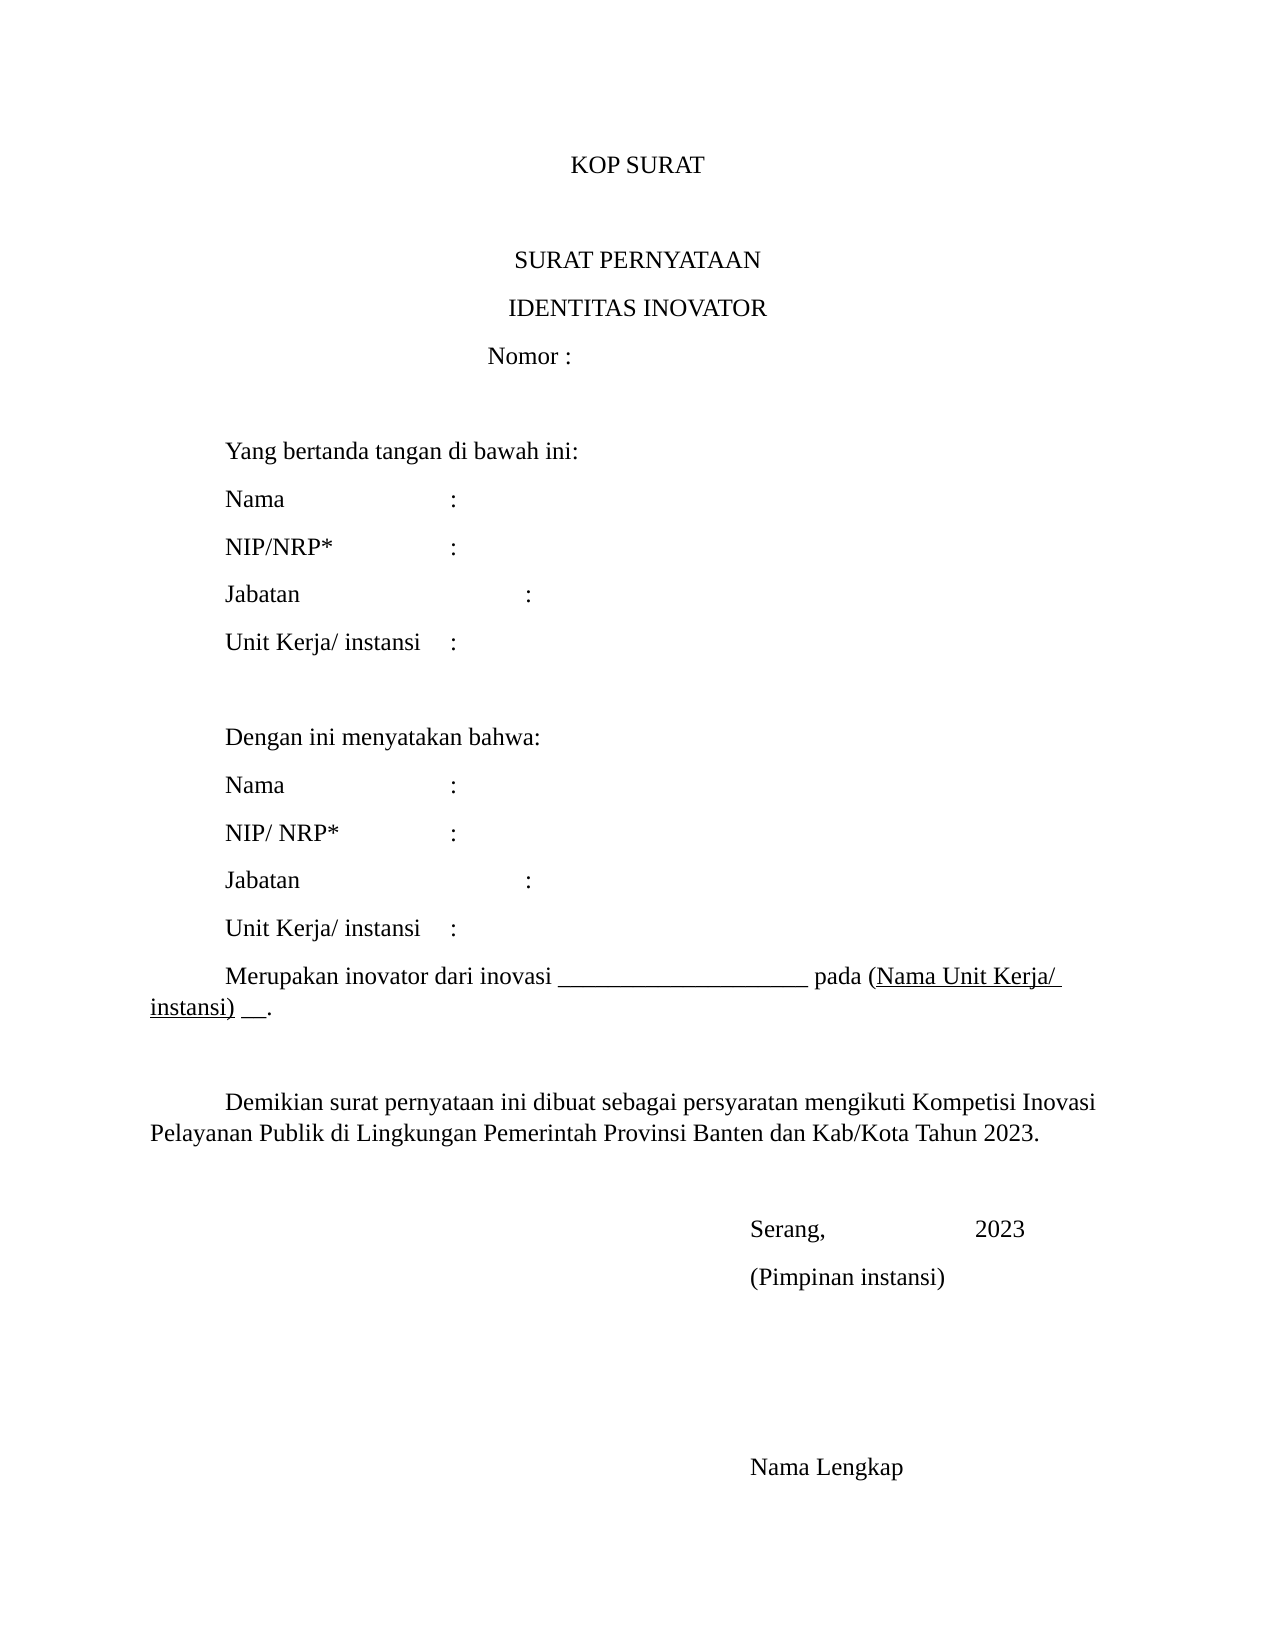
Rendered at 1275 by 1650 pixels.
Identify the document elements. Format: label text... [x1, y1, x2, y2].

text Unit Kerja/ instansi : [150, 627, 1125, 656]
text Demikian surat pernyataan ini dibuat sebagai persyaratan mengikuti Kompetisi Inovasi Pelayanan Publik di Lingkungan Pemerintah Provinsi Banten dan Kab/Kota Tahun 2023. [150, 1087, 1125, 1147]
text Nama : [150, 770, 1125, 799]
text Jabatan : [150, 866, 1125, 894]
text SURAT PERNYATAAN [150, 245, 1125, 274]
text NIP/ NRP* : [150, 818, 1125, 847]
text Nama Lengkap [150, 1452, 1125, 1481]
text Unit Kerja/ instansi : [150, 913, 1125, 942]
text Nama : [150, 484, 1125, 513]
text Jabatan : [150, 579, 1125, 608]
text KOP SURAT [150, 150, 1125, 179]
text NIP/NRP* : [150, 532, 1125, 560]
text Serang, 2023 [150, 1214, 1125, 1243]
text Dengan ini menyatakan bahwa: [150, 722, 1125, 751]
text Nomor : [150, 341, 1125, 369]
text Yang bertanda tangan di bawah ini: [150, 436, 1125, 465]
text IDENTITAS INOVATOR [150, 293, 1125, 322]
text Merupakan inovator dari inovasi ____________________ pada (Nama Unit Kerja/ instansi) __. [150, 961, 1125, 1021]
text (Pimpinan instansi) [150, 1262, 1125, 1290]
